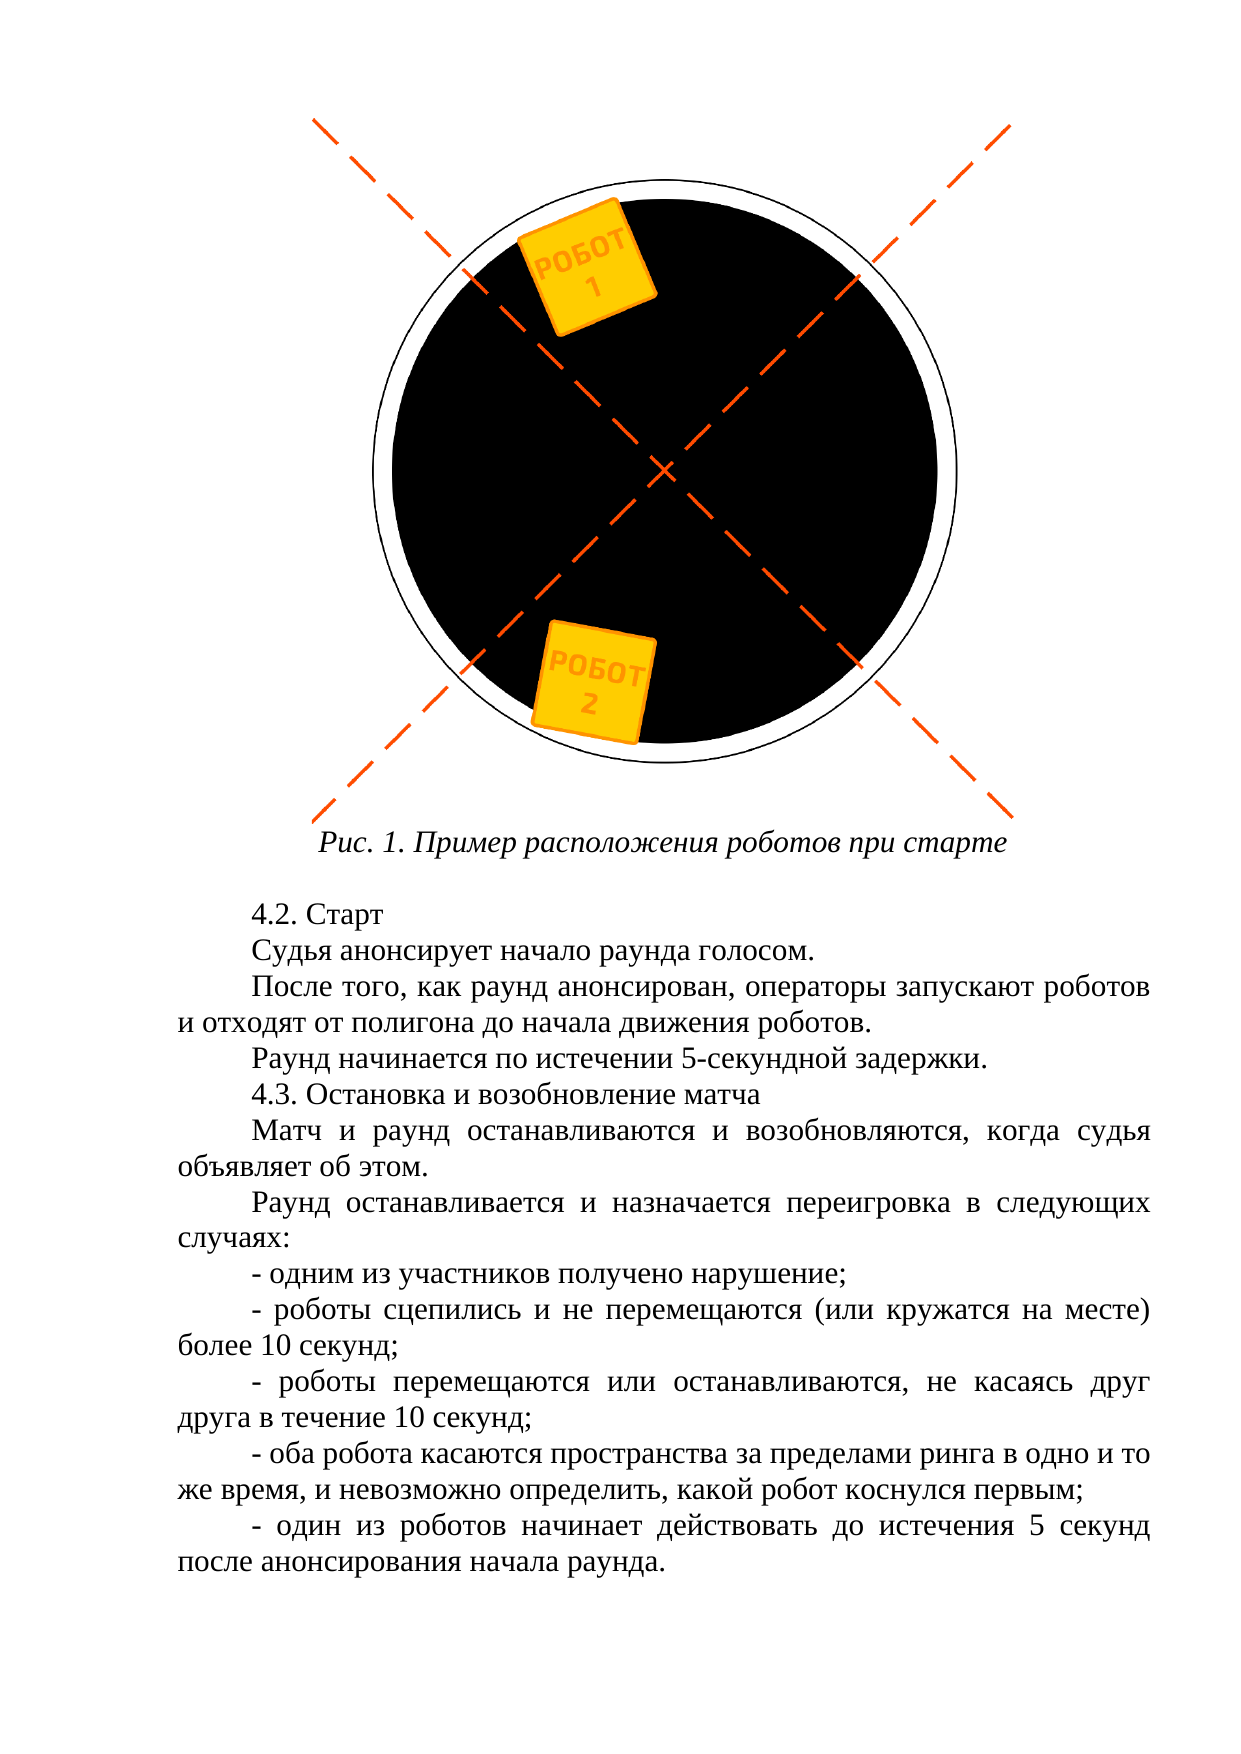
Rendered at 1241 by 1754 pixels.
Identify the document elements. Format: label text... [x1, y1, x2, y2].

picture [311, 118, 1018, 824]
text Матч и раунд останавливаются и возобновляются, когда судья объявляет об этом. [177, 1111, 1152, 1183]
text Рис. 1. Пример расположения роботов при старте [177, 823, 1152, 859]
text Судья анонсирует начало раунда голосом. [177, 931, 1152, 967]
text После того, как раунд анонсирован, операторы запускают роботов и отходят от полигона до начала движения роботов. [177, 967, 1152, 1039]
text 4.2. Старт [177, 895, 1152, 931]
text 4.3. Остановка и возобновление матча [177, 1075, 1152, 1111]
text - роботы перемещаются или останавливаются, не касаясь друг друга в течение 10 секунд; [177, 1362, 1152, 1434]
text Раунд начинается по истечении 5-секундной задержки. [177, 1039, 1152, 1075]
text - роботы сцепились и не перемещаются (или кружатся на месте) более 10 секунд; [177, 1291, 1152, 1362]
text Раунд останавливается и назначается переигровка в следующих случаях: [177, 1183, 1152, 1255]
text - оба робота касаются пространства за пределами ринга в одно и то же время, и невозможно определить, какой робот коснулся первым; [177, 1434, 1152, 1506]
text - одним из участников получено нарушение; [177, 1255, 1152, 1291]
text - один из роботов начинает действовать до истечения 5 секунд после анонсирования начала раунда. [177, 1506, 1152, 1578]
